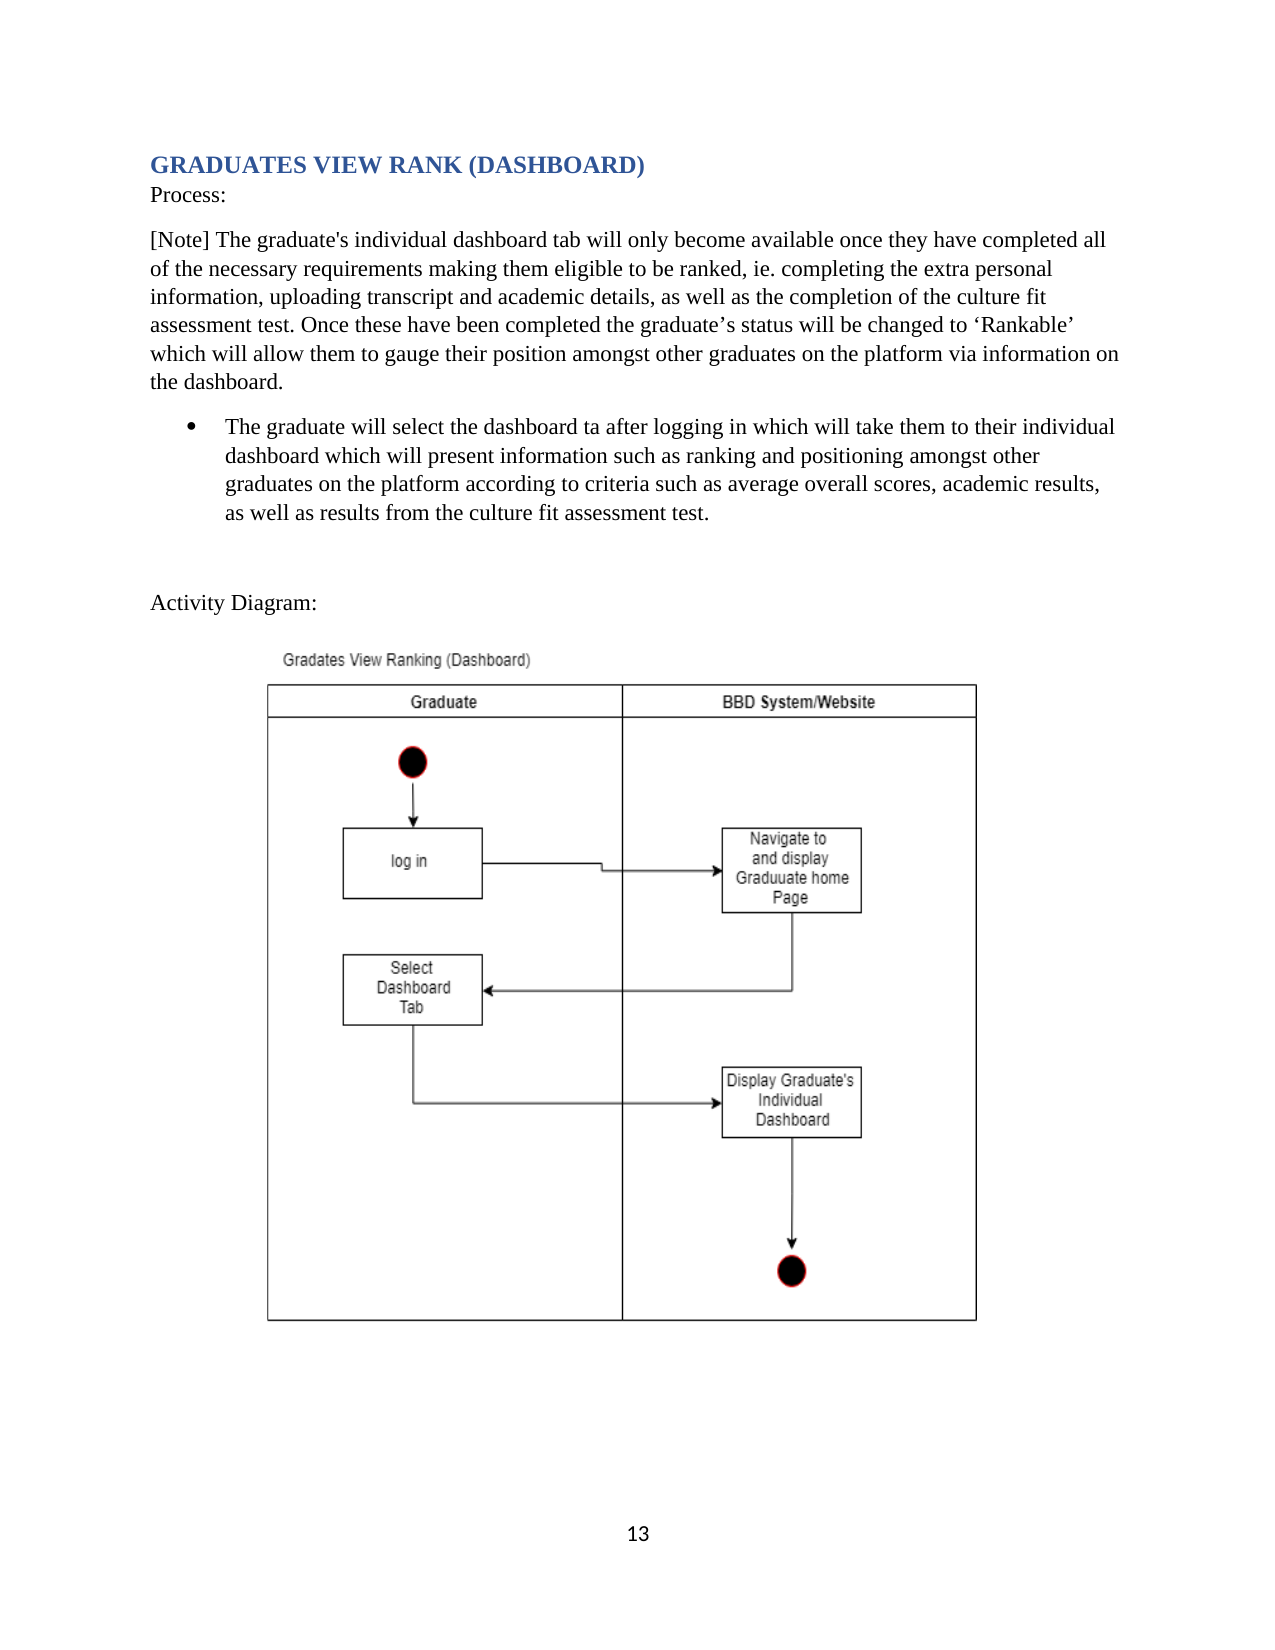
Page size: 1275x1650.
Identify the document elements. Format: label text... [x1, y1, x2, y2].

picture [267, 645, 977, 1324]
text [Note] The graduate's individual dashboard tab will only become available once they have completed all of the necessary requirements making them eligible to be ranked, ie. completing the extra personal information, uploading transcript and academic details, as well as the completion of the culture fit assessment test. Once these have been completed the graduate’s status will be changed to ‘Rankable’ which will allow them to gauge their position amongst other graduates on the platform via information on the dashboard. [150, 226, 1125, 395]
subtitle GRADUATES VIEW RANK (DASHBOARD) [150, 150, 1125, 179]
text Activity Diagram: [150, 589, 1125, 615]
text Process: [150, 181, 1125, 207]
list The graduate will select the dashboard ta after logging in which will take them to their individual dashboard which will present information such as ranking and positioning amongst other graduates on the platform according to criteria such as average overall scores, academic results, as well as results from the culture fit assessment test. [187, 413, 1125, 525]
